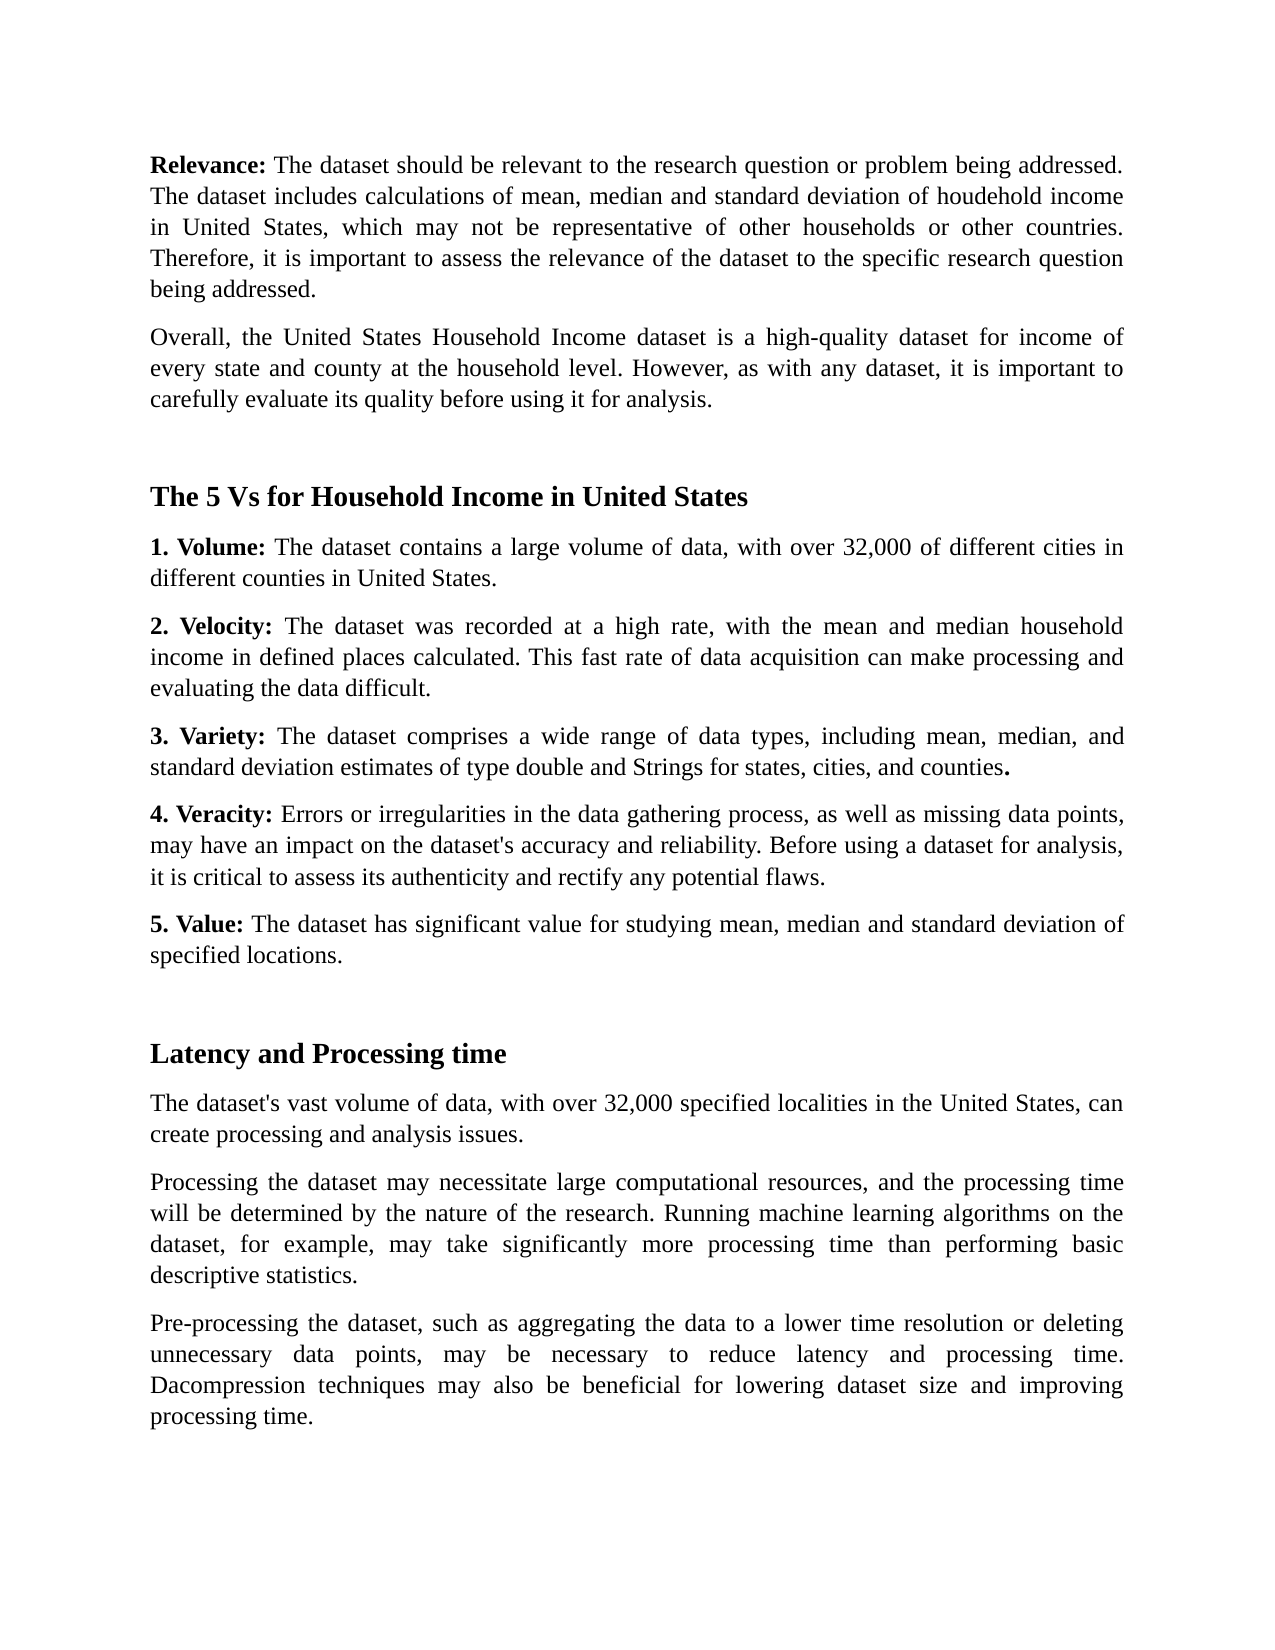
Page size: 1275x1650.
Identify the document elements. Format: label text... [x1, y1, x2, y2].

text 5. Value: The dataset has significant value for studying mean, median and standard deviation of specified locations. [150, 909, 1125, 969]
text 2. Velocity: The dataset was recorded at a high rate, with the mean and median household income in defined places calculated. This fast rate of data acquisition can make processing and evaluating the data difficult. [150, 611, 1125, 702]
text Processing the dataset may necessitate large computational resources, and the processing time will be determined by the nature of the research. Running machine learning algorithms on the dataset, for example, may take significantly more processing time than performing basic descriptive statistics. [150, 1167, 1125, 1289]
text The dataset's vast volume of data, with over 32,000 specified localities in the United States, can create processing and analysis issues. [150, 1088, 1125, 1148]
text Pre-processing the dataset, such as aggregating the data to a lower time resolution or deleting unnecessary data points, may be necessary to reduce latency and processing time. Dacompression techniques may also be beneficial for lowering dataset size and improving processing time. [150, 1308, 1125, 1430]
text 3. Variety: The dataset comprises a wide range of data types, including mean, median, and standard deviation estimates of type double and Strings for states, cities, and counties. [150, 721, 1125, 781]
text Relevance: The dataset should be relevant to the research question or problem being addressed. The dataset includes calculations of mean, median and standard deviation of houdehold income in United States, which may not be representative of other households or other countries. Therefore, it is important to assess the relevance of the dataset to the specific research question being addressed. [150, 150, 1125, 303]
text 4. Veracity: Errors or irregularities in the data gathering process, as well as missing data points, may have an impact on the dataset's accuracy and reliability. Before using a dataset for analysis, it is critical to assess its authenticity and rectify any potential flaws. [150, 799, 1125, 890]
text Latency and Processing time [150, 1036, 1125, 1069]
text The 5 Vs for Household Income in United States [150, 479, 1125, 513]
text Overall, the United States Household Income dataset is a high-quality dataset for income of every state and county at the household level. However, as with any dataset, it is important to carefully evaluate its quality before using it for analysis. [150, 322, 1125, 413]
text 1. Volume: The dataset contains a large volume of data, with over 32,000 of different cities in different counties in United States. [150, 532, 1125, 592]
